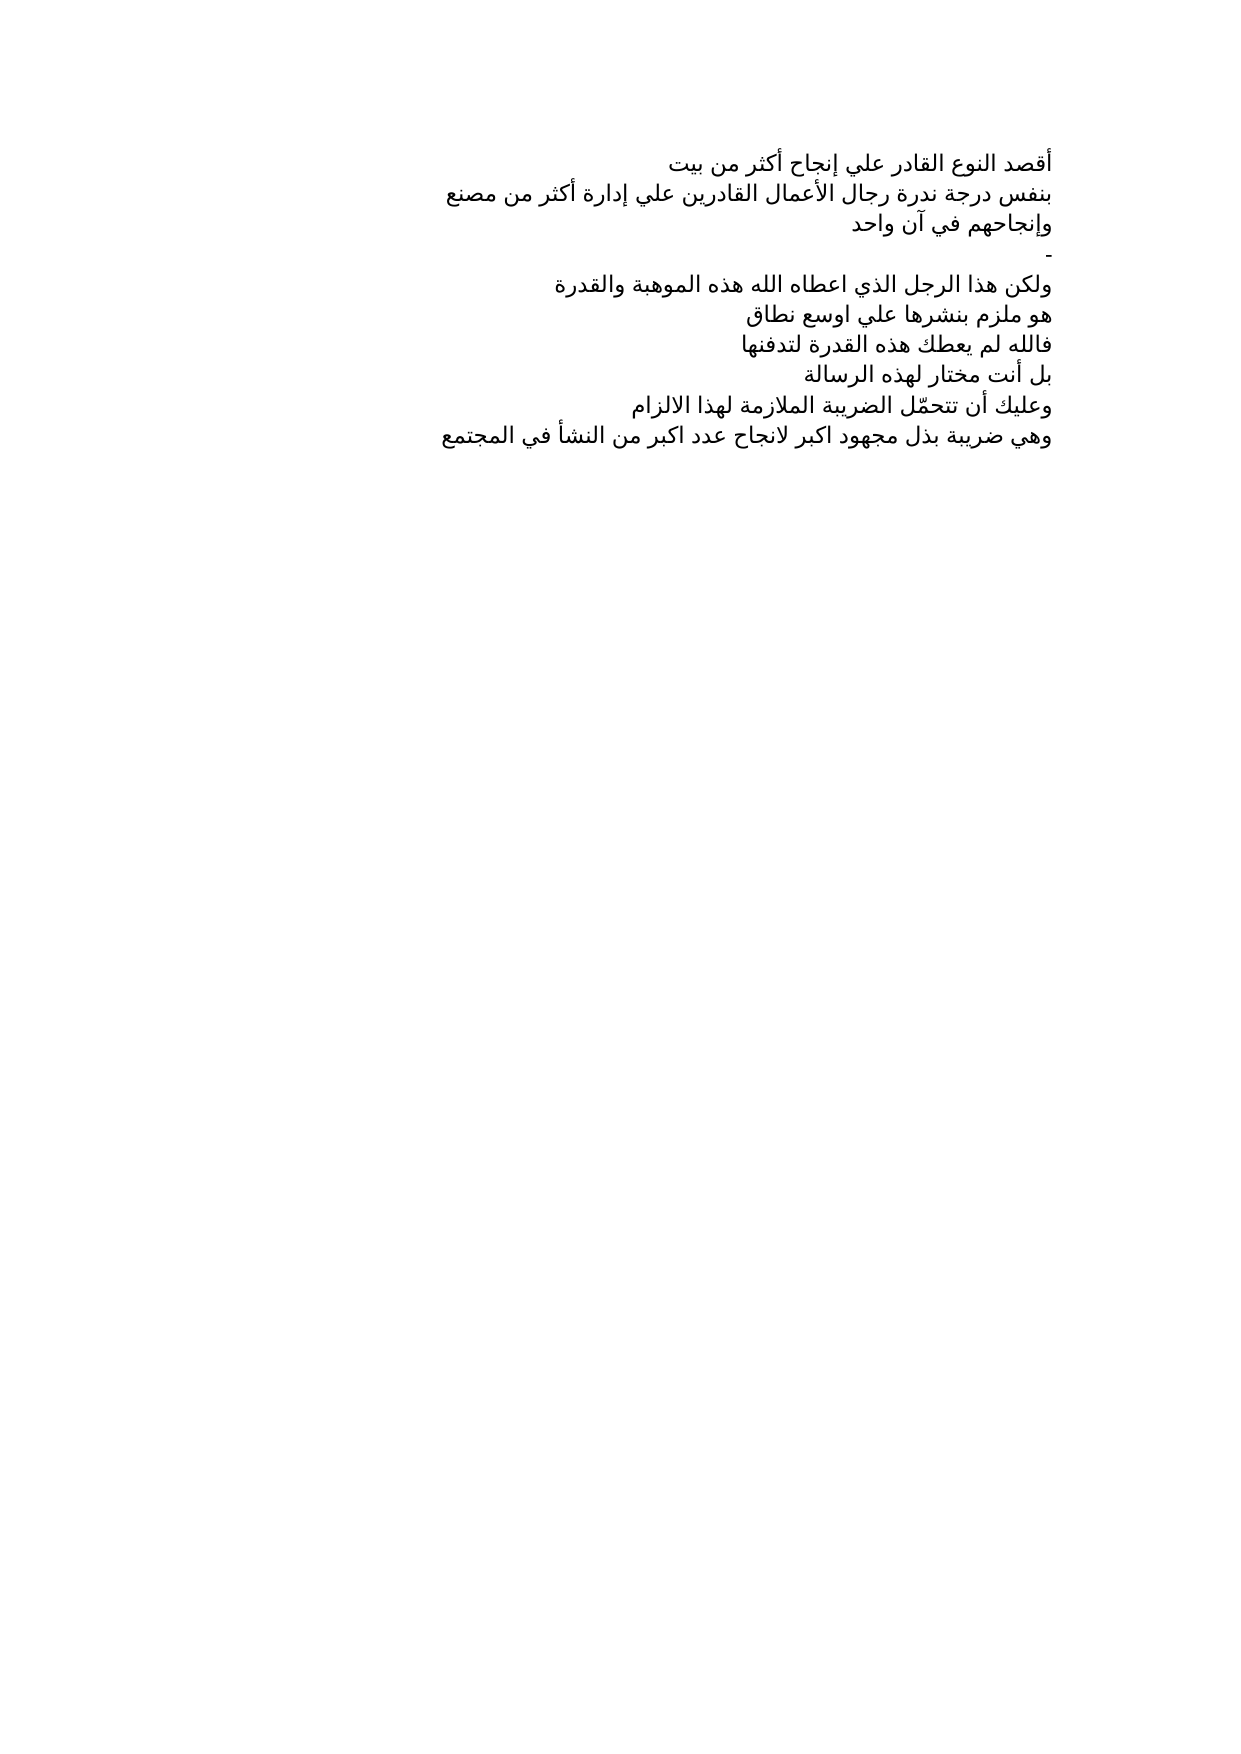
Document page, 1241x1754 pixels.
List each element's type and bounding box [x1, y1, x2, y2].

text [187, 150, 1053, 448]
